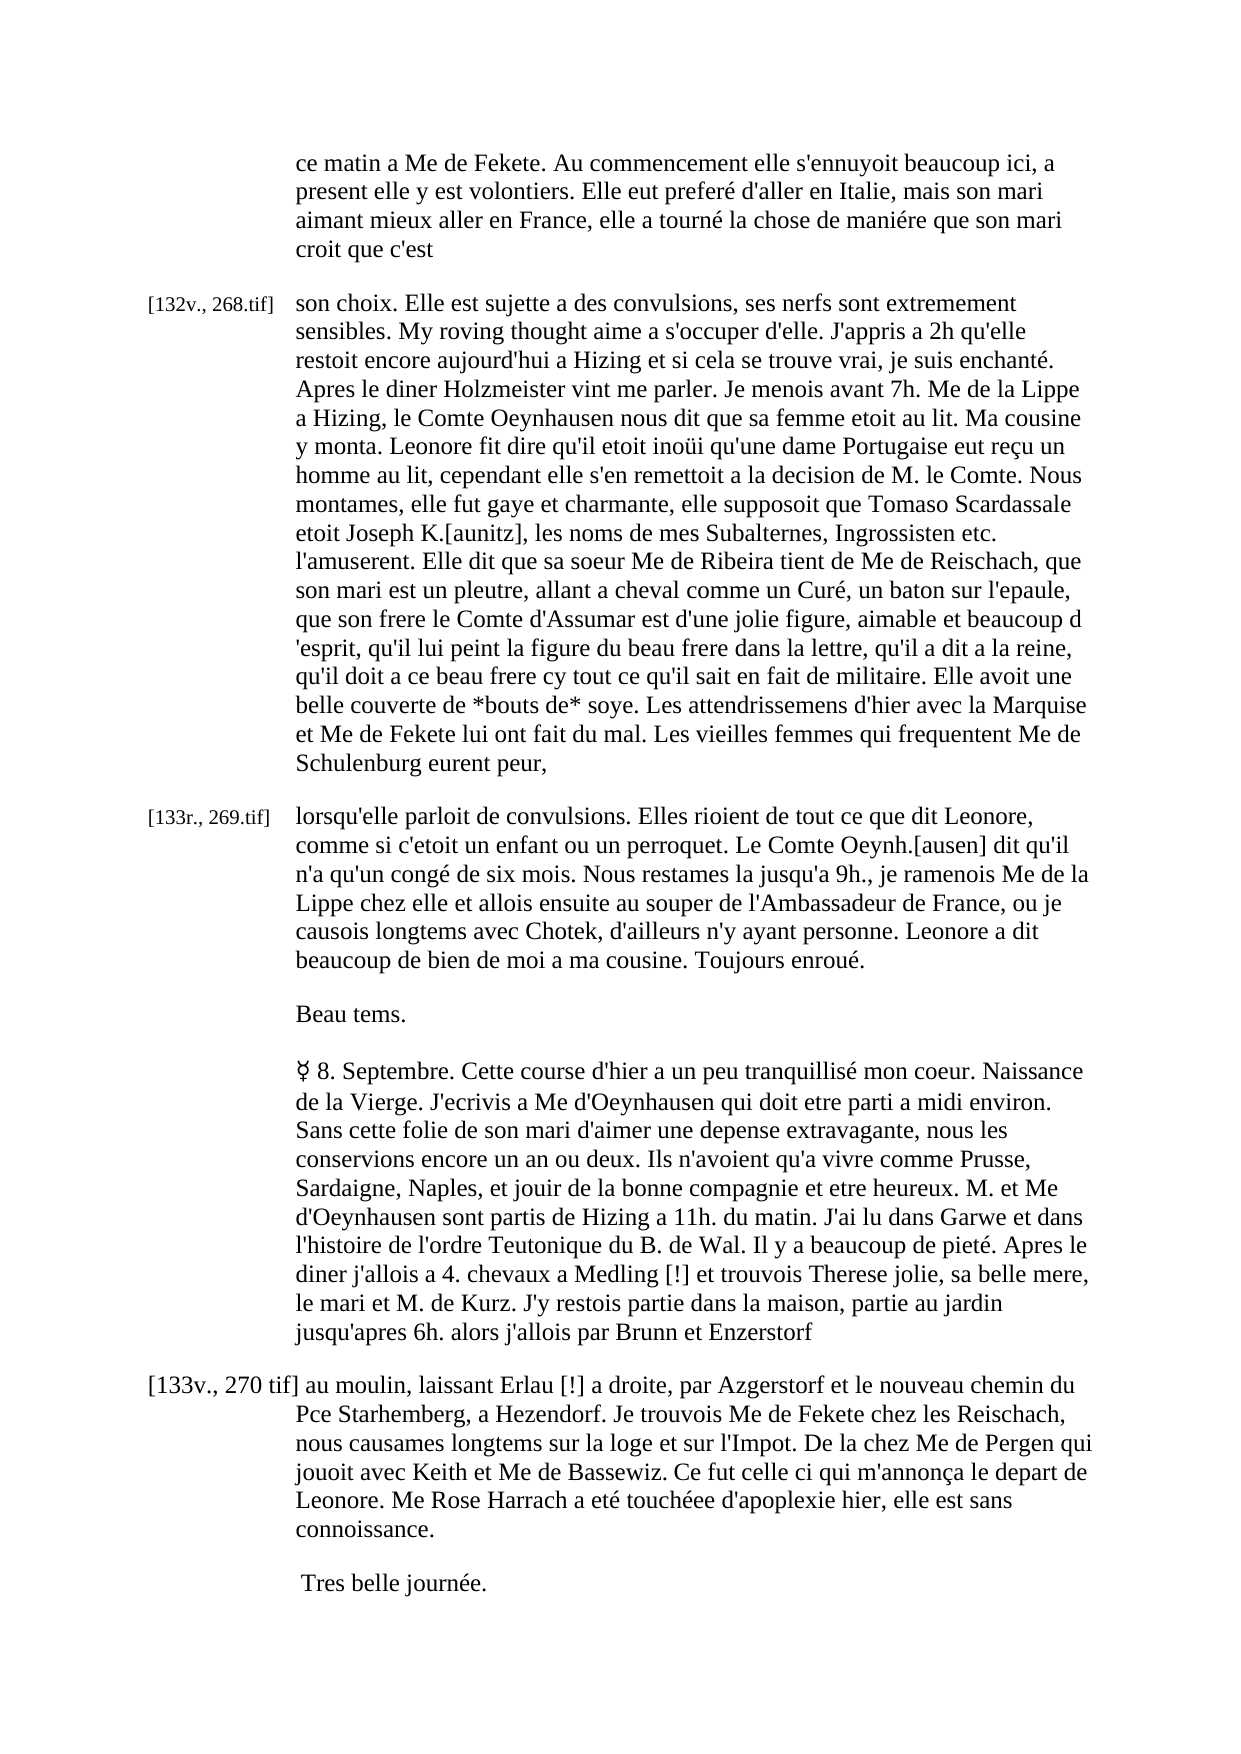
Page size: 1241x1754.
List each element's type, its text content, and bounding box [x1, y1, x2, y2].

text [132v., 268.tif] son choix. Elle est sujette a des convulsions, ses nerfs sont extremement sensibles. My roving thought aime a s'occuper d'elle. J'appris a 2h qu'elle restoit encore aujourd'hui a Hizing et si cela se trouve vrai, je suis enchanté. Apres le diner Holzmeister vint me parler. Je menois avant 7h. Me de la Lippe a Hizing, le Comte Oeynhausen nous dit que sa femme etoit au lit. Ma cousine y monta. Leonore fit dire qu'il etoit inoüi qu'une dame Portugaise eut reçu un homme au lit, cependant elle s'en remettoit a la decision de M. le Comte. Nous montames, elle fut gaye et charmante, elle supposoit que Tomaso Scardassale etoit Joseph K.[aunitz], les noms de mes Subalternes, Ingrossisten etc. l'amuserent. Elle dit que sa soeur Me de Ribeira tient de Me de Reischach, que son mari est un pleutre, allant a cheval comme un Curé, un baton sur l'epaule, que son frere le Comte d'Assumar est d'une jolie figure, aimable et beaucoup d 'esprit, qu'il lui peint la figure du beau frere dans la lettre, qu'il a dit a la reine, qu'il doit a ce beau frere cy tout ce qu'il sait en fait de militaire. Elle avoit une belle couverte de *bouts de* soye. Les attendrissemens d'hier avec la Marquise et Me de Fekete lui ont fait du mal. Les vieilles femmes qui frequentent Me de Schulenburg eurent peur, [148, 288, 1093, 776]
text Beau tems. [295, 999, 1093, 1028]
text [133r., 269.tif] lorsqu'elle parloit de convulsions. Elles rioient de tout ce que dit Leonore, comme si c'etoit un enfant ou un perroquet. Le Comte Oeynh.[ausen] dit qu'il n'a qu'un congé de six mois. Nous restames la jusqu'a 9h., je ramenois Me de la Lippe chez elle et allois ensuite au souper de l'Ambassadeur de France, ou je causois longtems avec Chotek, d'ailleurs n'y ayant personne. Leonore a dit beaucoup de bien de moi a ma cousine. Toujours enroué. [148, 801, 1093, 974]
text [133v., 270 tif] au moulin, laissant Erlau [!] a droite, par Azgerstorf et le nouveau chemin du Pce Starhemberg, a Hezendorf. Je trouvois Me de Fekete chez les Reischach, nous causames longtems sur la loge et sur l'Impot. De la chez Me de Pergen qui jouoit avec Keith et Me de Bassewiz. Ce fut celle ci qui m'annonça le depart de Leonore. Me Rose Harrach a eté touchéee d'apoplexie hier, elle est sans connoissance. [148, 1370, 1093, 1543]
text Tres belle journée. [295, 1568, 1093, 1597]
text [148, 148, 1093, 263]
text ☿ 8. Septembre. Cette course d'hier a un peu tranquillisé mon coeur. Naissance de la Vierge. J'ecrivis a Me d'Oeynhausen qui doit etre parti a midi environ. Sans cette folie de son mari d'aimer une depense extravagante, nous les conservions encore un an ou deux. Ils n'avoient qu'a vivre comme Prusse, Sardaigne, Naples, et jouir de la bonne compagnie et etre heureux. M. et Me d'Oeynhausen sont partis de Hizing a 11h. du matin. J'ai lu dans Garwe et dans l'histoire de l'ordre Teutonique du B. de Wal. Il y a beaucoup de pieté. Apres le diner j'allois a 4. chevaux a Medling [!] et trouvois Therese jolie, sa belle mere, le mari et M. de Kurz. J'y restois partie dans la maison, partie au jardin jusqu'apres 6h. alors j'allois par Brunn et Enzerstorf [295, 1053, 1093, 1345]
